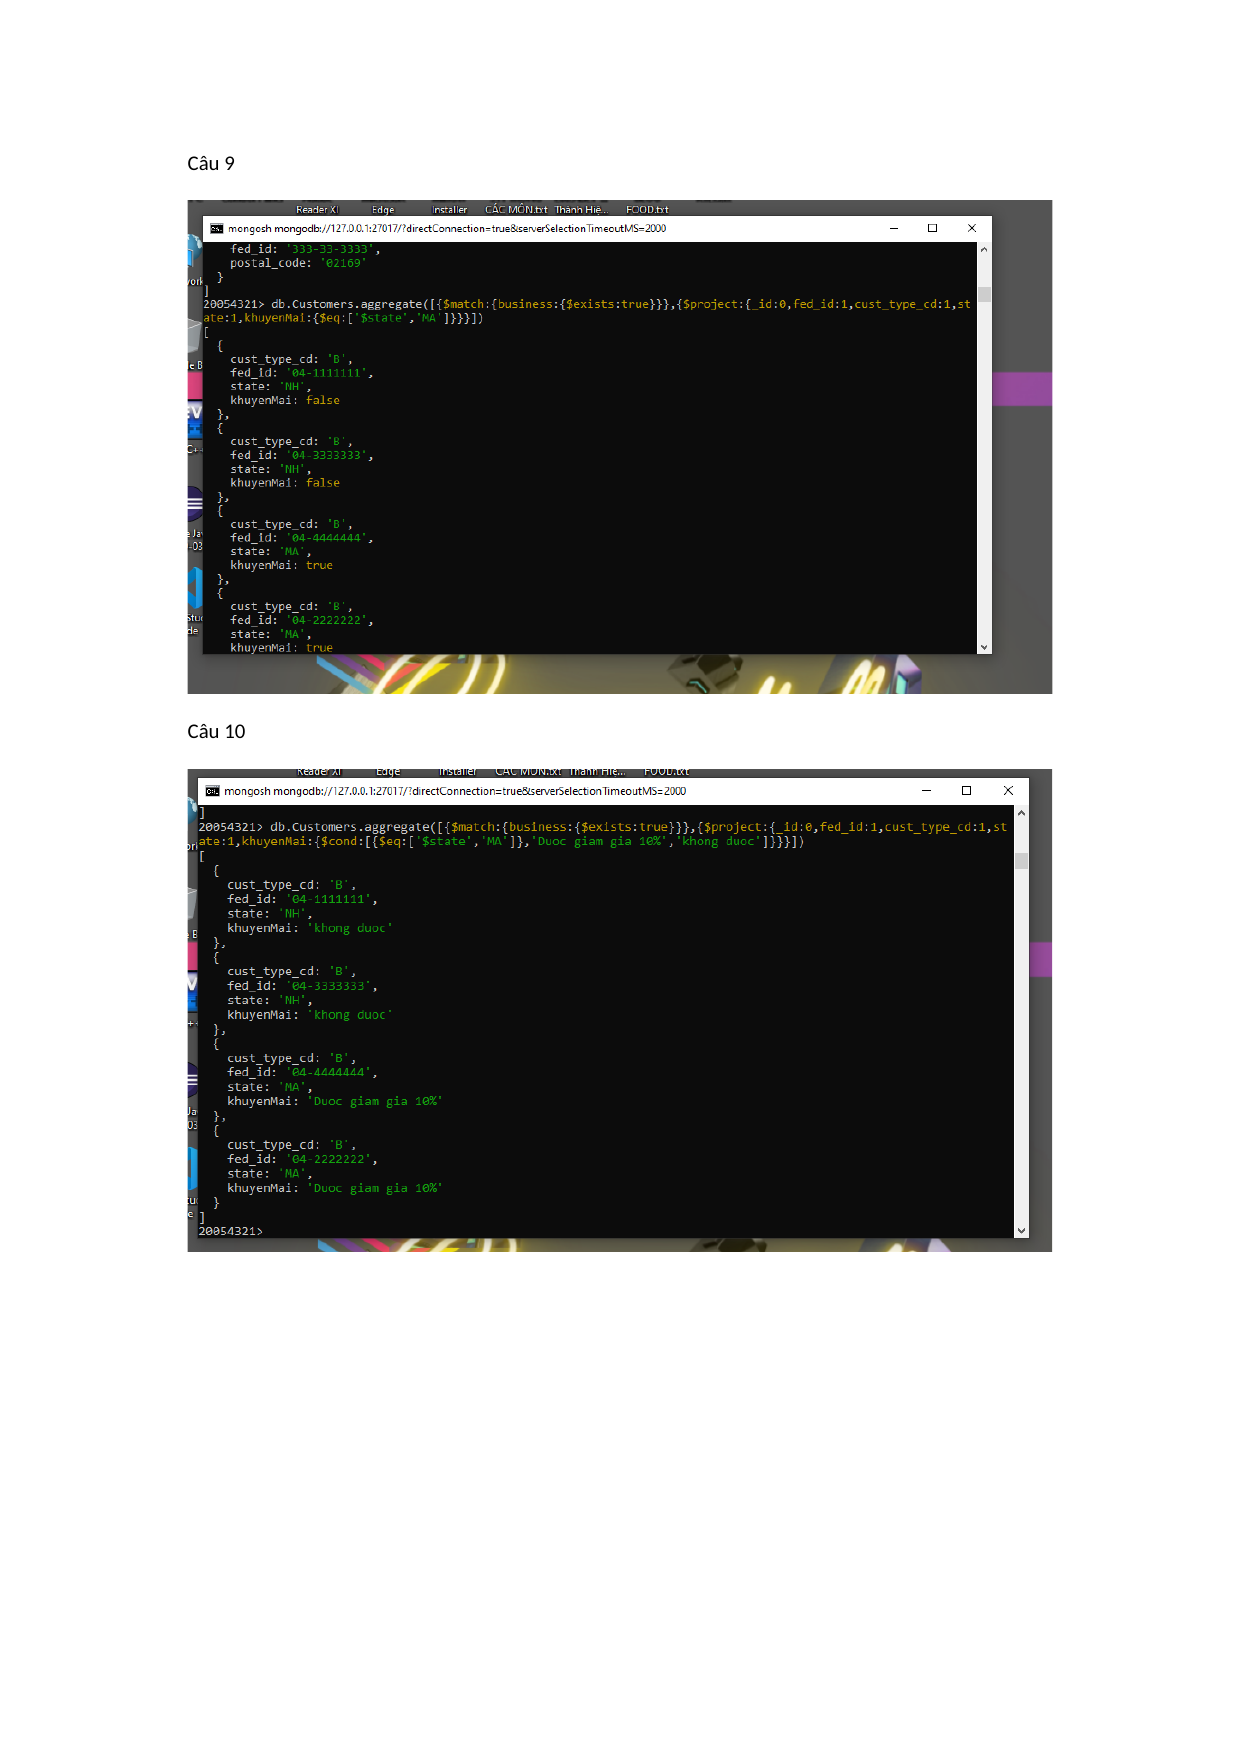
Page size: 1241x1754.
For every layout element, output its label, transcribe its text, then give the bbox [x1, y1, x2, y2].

picture [187, 769, 1053, 1252]
text Câu 9 [187, 150, 1053, 175]
picture [187, 200, 1053, 694]
text Câu 10 [187, 719, 1053, 744]
